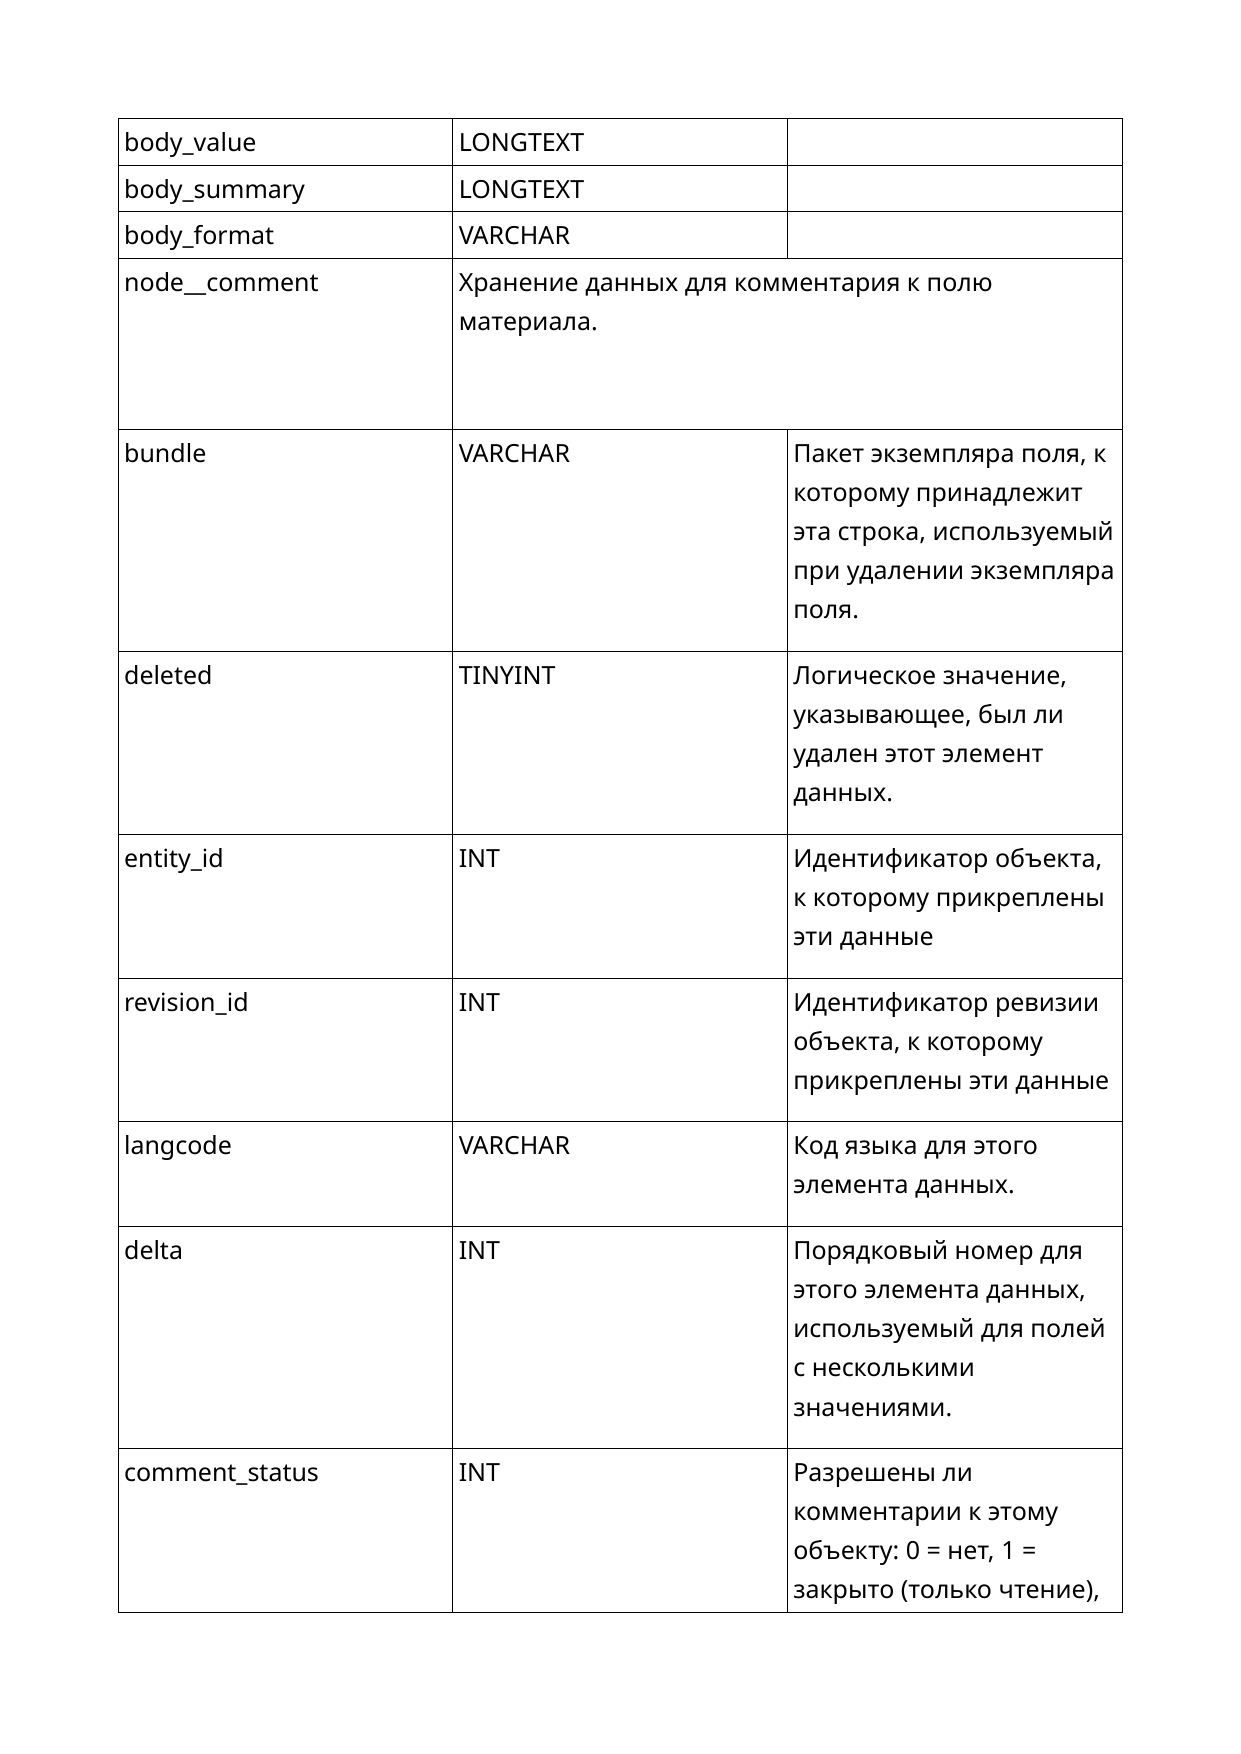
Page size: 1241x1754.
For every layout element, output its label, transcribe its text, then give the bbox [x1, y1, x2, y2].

table_cell INT [453, 979, 787, 1121]
table_cell deleted [119, 652, 452, 834]
table_cell LONGTEXT [453, 119, 787, 165]
table_cell body_summary [119, 166, 452, 211]
table_cell Хранение данных для комментария к полю материала. [453, 259, 1122, 429]
table_cell INT [453, 1449, 787, 1612]
table_cell Логическое значение, указывающее, был ли удален этот элемент данных. [788, 652, 1122, 834]
table_cell Идентификатор объекта, к которому прикреплены эти данные [788, 835, 1122, 977]
table_cell VARCHAR [453, 430, 787, 651]
table_cell INT [453, 1227, 787, 1448]
table_cell comment_status [119, 1449, 452, 1612]
table_cell body_format [119, 212, 452, 258]
table_cell [788, 212, 1122, 258]
table_cell delta [119, 1227, 452, 1448]
table_cell VARCHAR [453, 1122, 787, 1226]
table_cell node__comment [119, 259, 452, 429]
table_cell LONGTEXT [453, 166, 787, 211]
table_cell [788, 119, 1122, 165]
table_cell VARCHAR [453, 212, 787, 258]
table_cell Порядковый номер для этого элемента данных, используемый для полей с несколькими значениями. [788, 1227, 1122, 1448]
table_cell langcode [119, 1122, 452, 1226]
table_cell body_value [119, 119, 452, 165]
table_cell bundle [119, 430, 452, 651]
table_cell Код языка для этого элемента данных. [788, 1122, 1122, 1226]
table_cell entity_id [119, 835, 452, 977]
table_cell revision_id [119, 979, 452, 1121]
table_cell TINYINT [453, 652, 787, 834]
table_cell INT [453, 835, 787, 977]
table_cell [788, 1449, 1122, 1612]
table_cell [788, 166, 1122, 211]
table_cell Пакет экземпляра поля, к которому принадлежит эта строка, используемый при удалении экземпляра поля. [788, 430, 1122, 651]
table_cell Идентификатор ревизии объекта, к которому прикреплены эти данные [788, 979, 1122, 1121]
